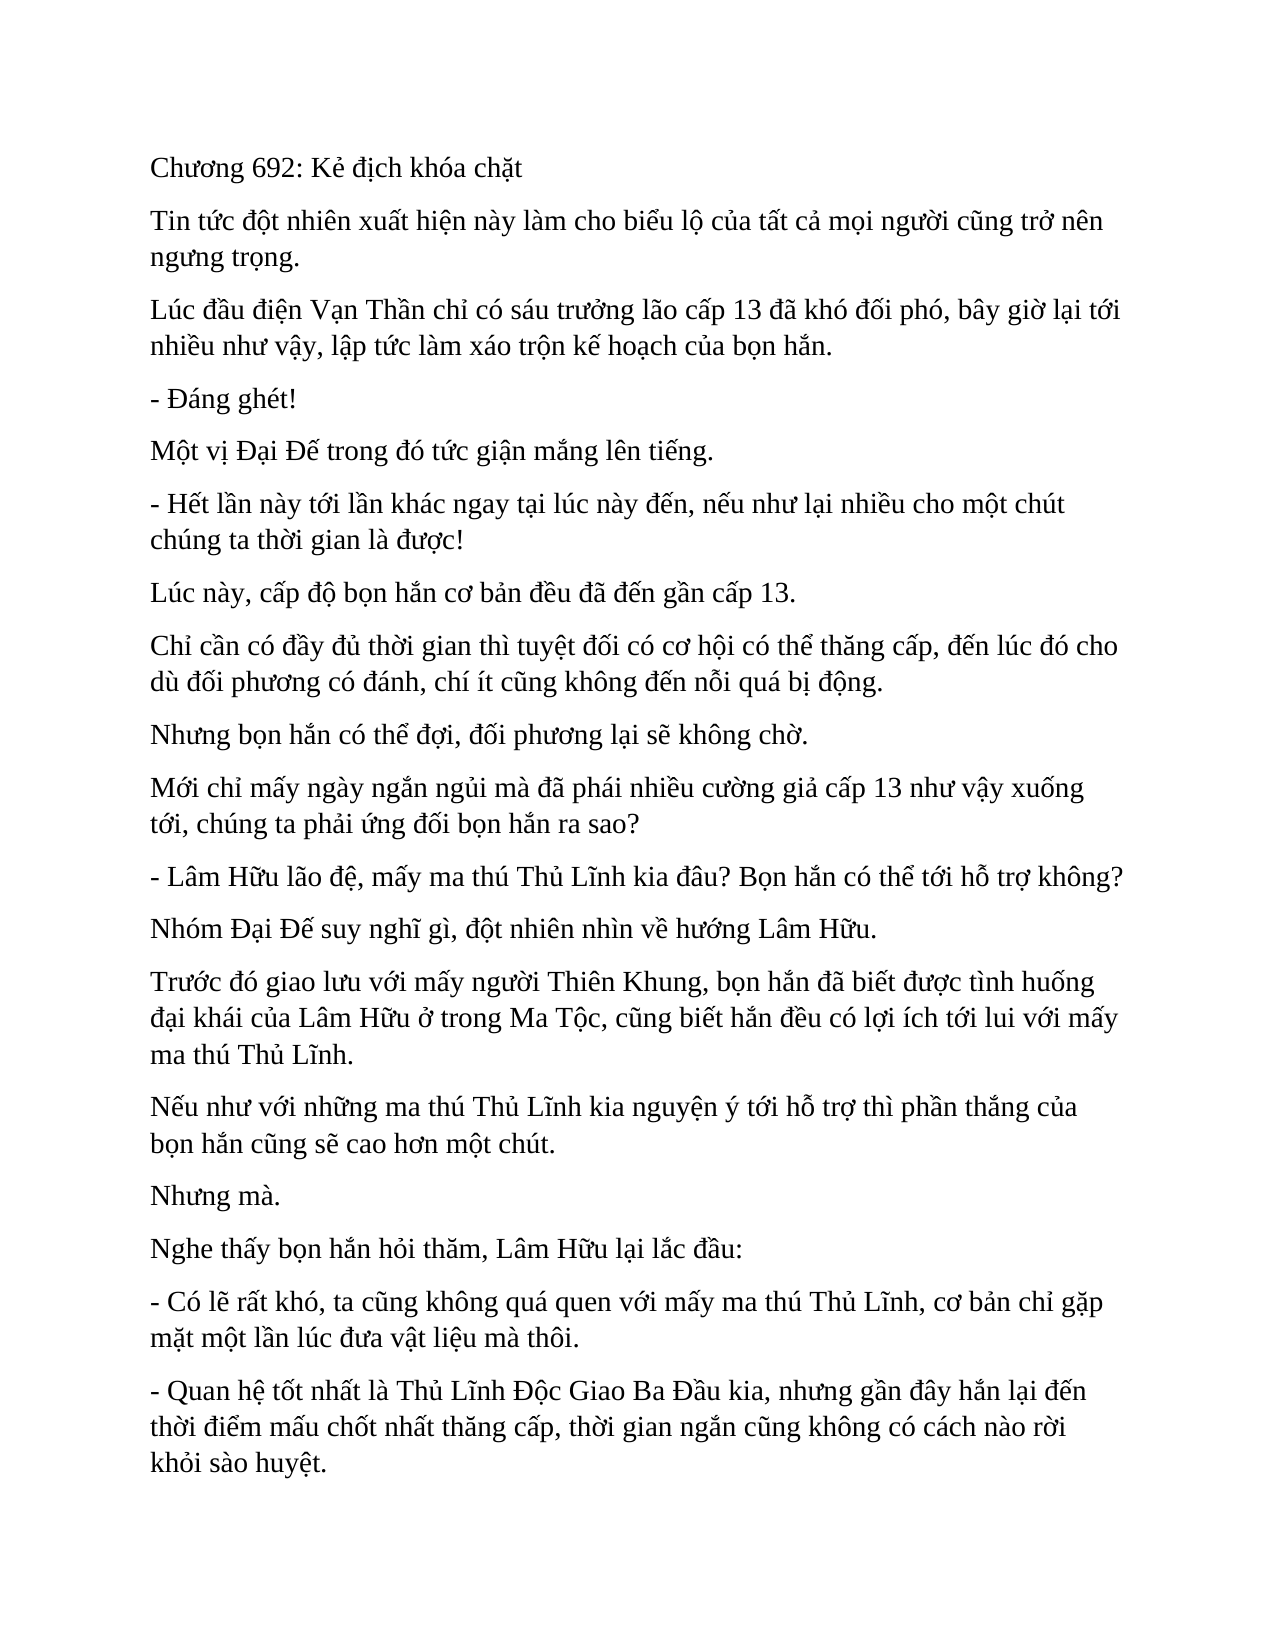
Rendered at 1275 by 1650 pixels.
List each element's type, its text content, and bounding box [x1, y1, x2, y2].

text Nghe thấy bọn hắn hỏi thăm, Lâm Hữu lại lắc đầu: [150, 1231, 1125, 1265]
text Tin tức đột nhiên xuất hiện này làm cho biểu lộ của tất cả mọi người cũng trở nên ngưng trọng. [150, 203, 1125, 272]
text Lúc này, cấp độ bọn hắn cơ bản đều đã đến gần cấp 13. [150, 575, 1125, 609]
text Chỉ cần có đầy đủ thời gian thì tuyệt đối có cơ hội có thể thăng cấp, đến lúc đó cho dù đối phương có đánh, chí ít cũng không đến nỗi quá bị động. [150, 628, 1125, 698]
text - Có lẽ rất khó, ta cũng không quá quen với mấy ma thú Thủ Lĩnh, cơ bản chỉ gặp mặt một lần lúc đưa vật liệu mà thôi. [150, 1284, 1125, 1354]
text Chương 692: Kẻ địch khóa chặt [150, 150, 1125, 183]
text - Lâm Hữu lão đệ, mấy ma thú Thủ Lĩnh kia đâu? Bọn hắn có thể tới hỗ trợ không? [150, 859, 1125, 892]
text - Đáng ghét! [150, 381, 1125, 414]
text Nếu như với những ma thú Thủ Lĩnh kia nguyện ý tới hỗ trợ thì phần thắng của bọn hắn cũng sẽ cao hơn một chút. [150, 1089, 1125, 1159]
text Nhưng mà. [150, 1178, 1125, 1212]
text Lúc đầu điện Vạn Thần chỉ có sáu trưởng lão cấp 13 đã khó đối phó, bây giờ lại tới nhiều như vậy, lập tức làm xáo trộn kế hoạch của bọn hắn. [150, 292, 1125, 361]
text - Hết lần này tới lần khác ngay tại lúc này đến, nếu như lại nhiều cho một chút chúng ta thời gian là được! [150, 486, 1125, 556]
text Nhưng bọn hắn có thể đợi, đối phương lại sẽ không chờ. [150, 717, 1125, 751]
text Một vị Đại Đế trong đó tức giận mắng lên tiếng. [150, 433, 1125, 467]
text Mới chỉ mấy ngày ngắn ngủi mà đã phái nhiều cường giả cấp 13 như vậy xuống tới, chúng ta phải ứng đối bọn hắn ra sao? [150, 770, 1125, 839]
text Nhóm Đại Đế suy nghĩ gì, đột nhiên nhìn về hướng Lâm Hữu. [150, 912, 1125, 945]
text Trước đó giao lưu với mấy người Thiên Khung, bọn hắn đã biết được tình huống đại khái của Lâm Hữu ở trong Ma Tộc, cũng biết hắn đều có lợi ích tới lui với mấy ma thú Thủ Lĩnh. [150, 964, 1125, 1070]
text - Quan hệ tốt nhất là Thủ Lĩnh Độc Giao Ba Đầu kia, nhưng gần đây hắn lại đến thời điểm mấu chốt nhất thăng cấp, thời gian ngắn cũng không có cách nào rời khỏi sào huyệt. [150, 1373, 1125, 1479]
